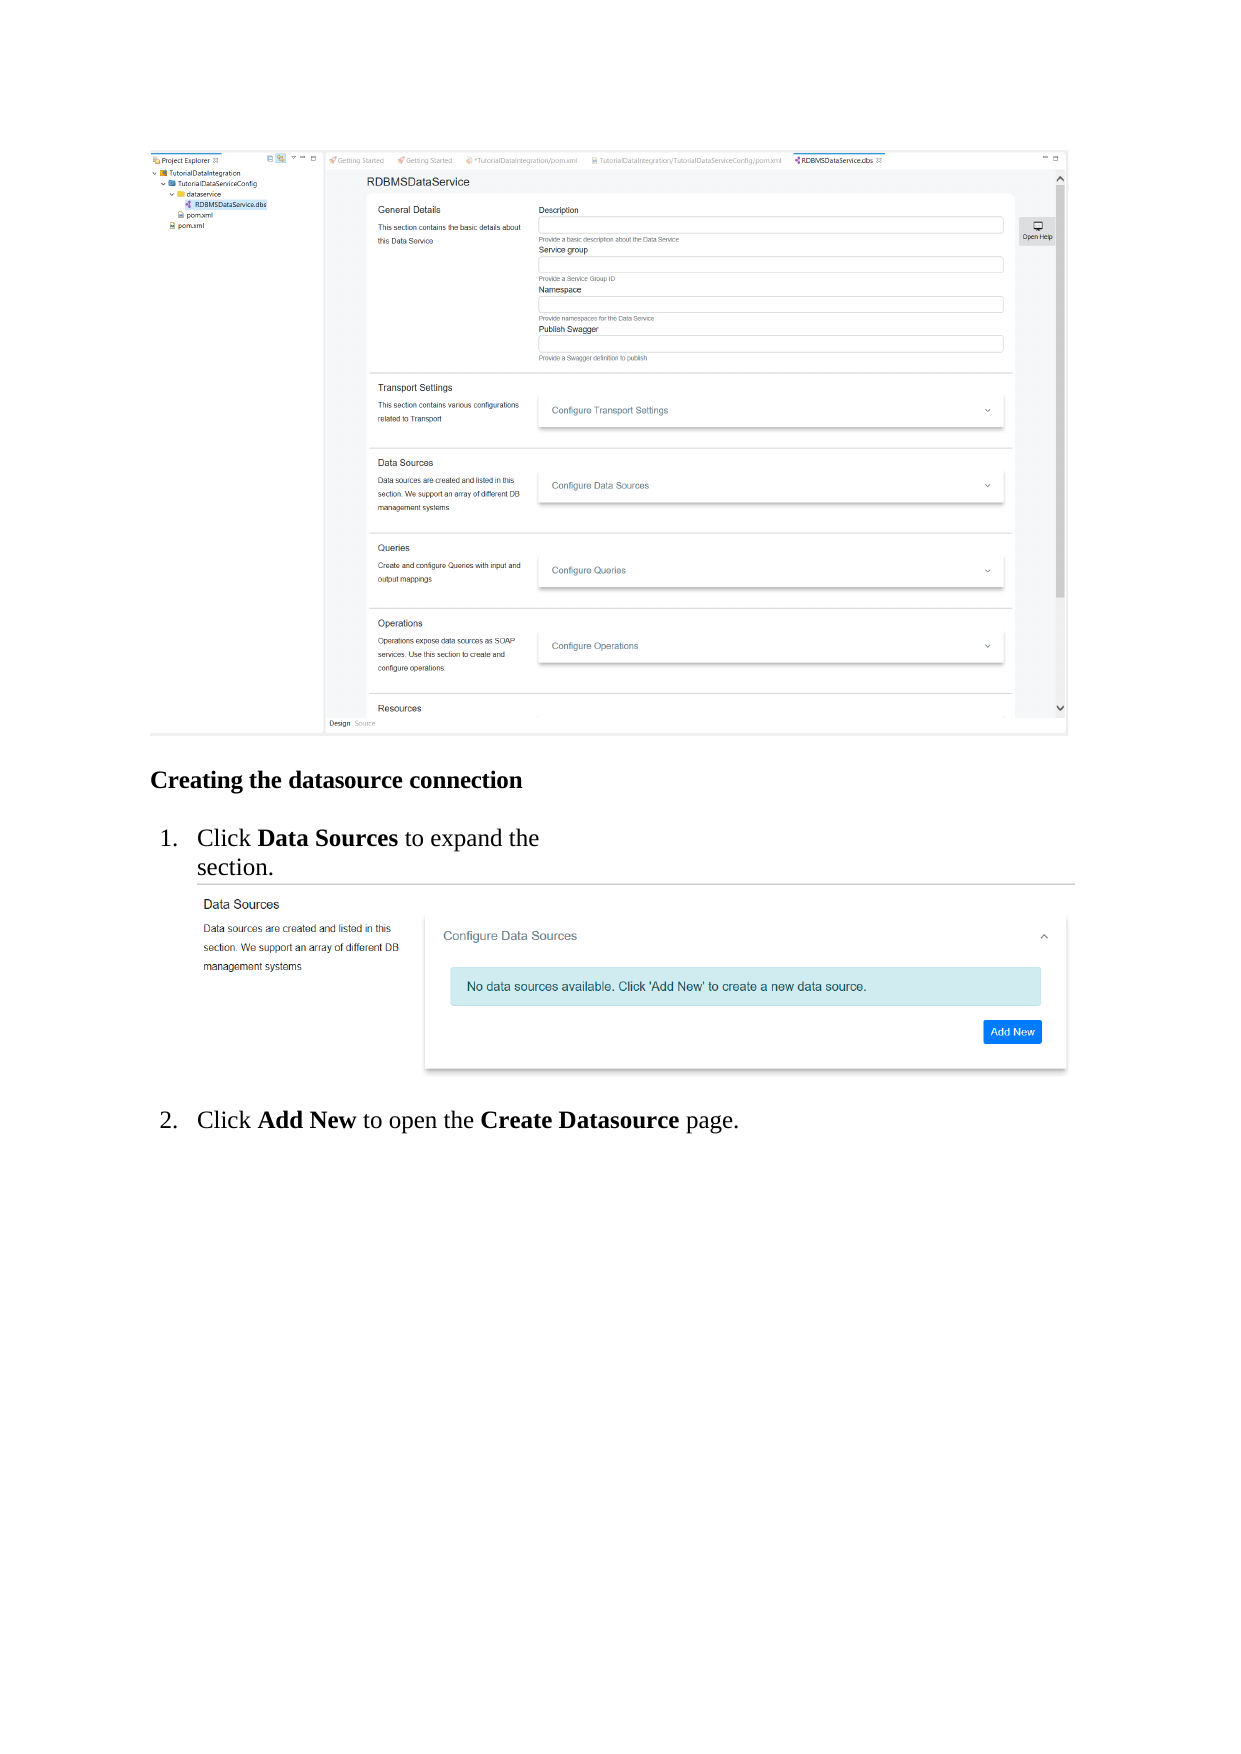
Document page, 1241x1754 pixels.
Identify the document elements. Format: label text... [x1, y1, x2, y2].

text Creating the datasource connection [150, 765, 1090, 794]
picture [196, 880, 1076, 1094]
picture [150, 150, 1069, 736]
list Click Add New to open the Create Datasource page. [159, 1106, 1090, 1134]
